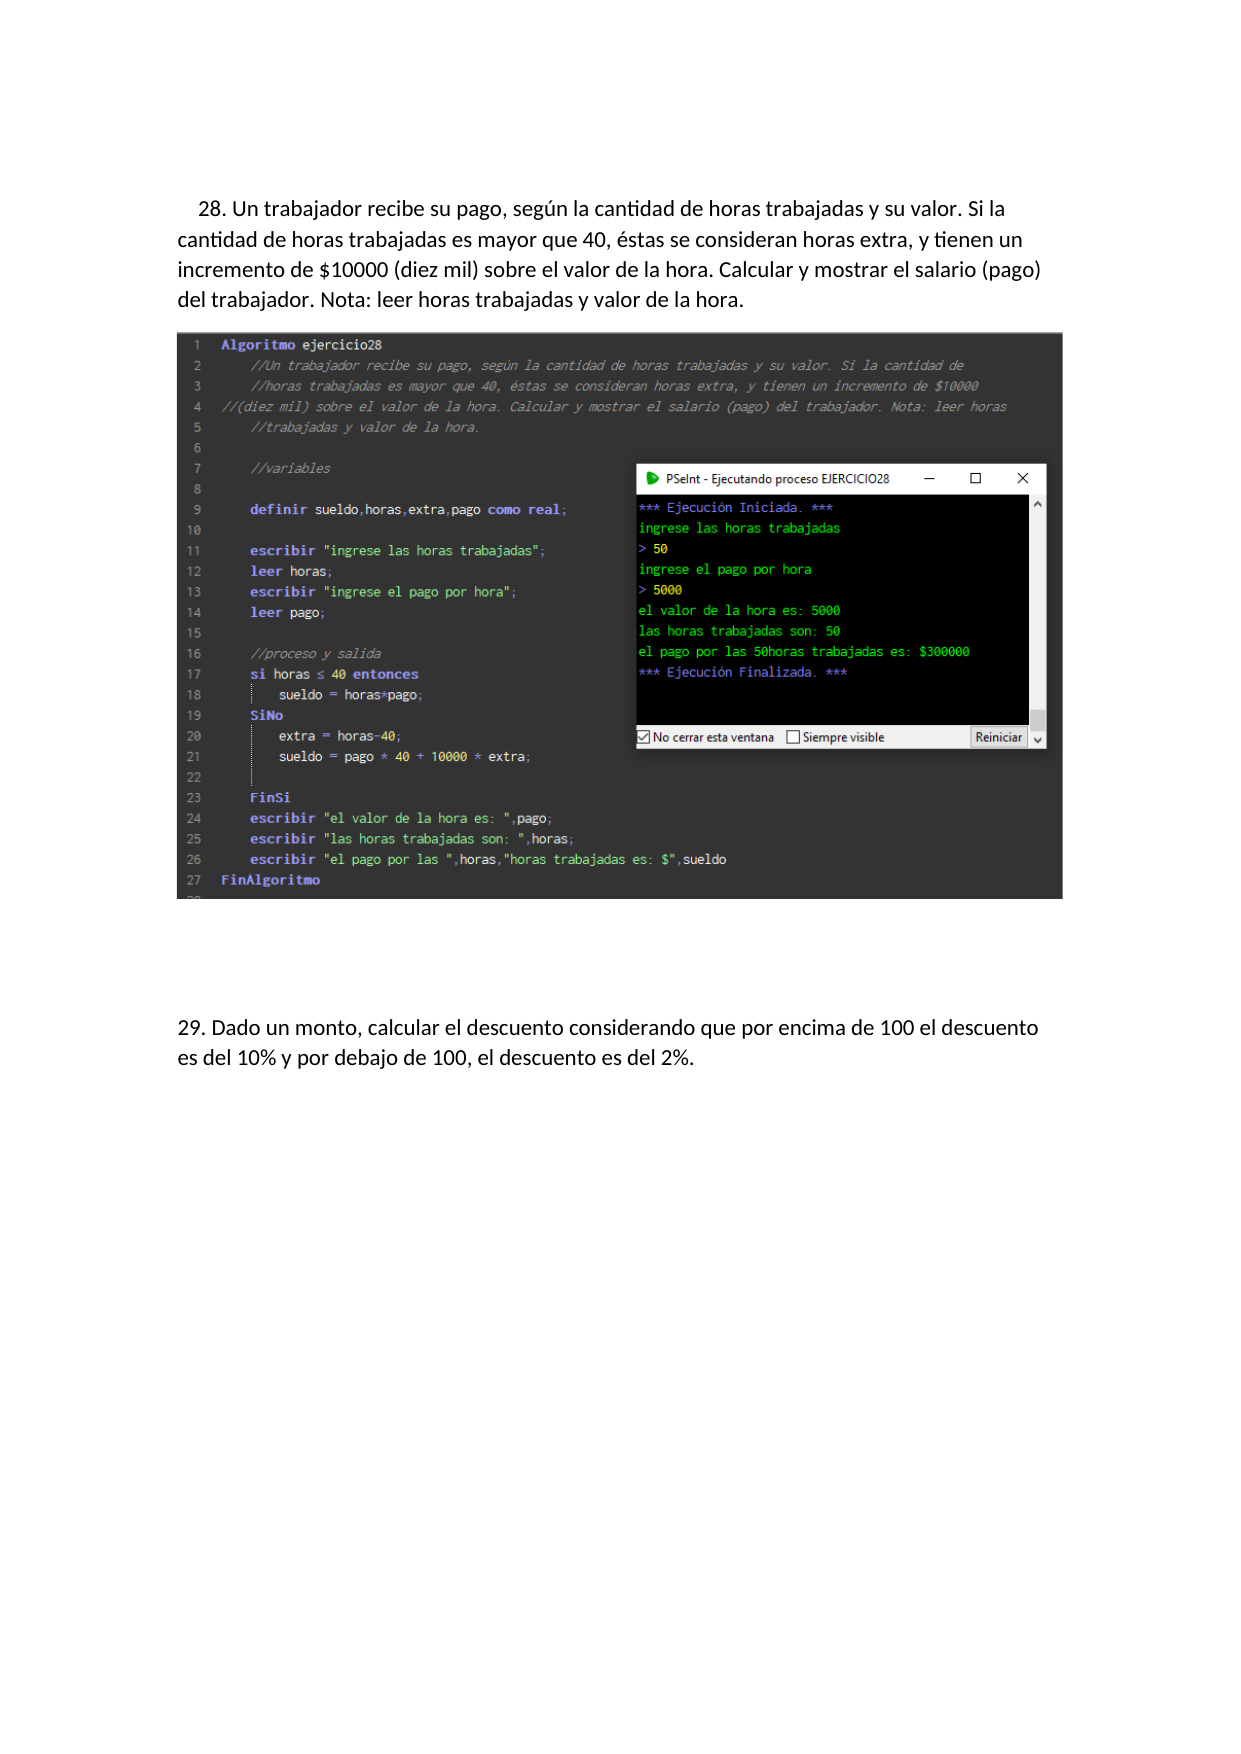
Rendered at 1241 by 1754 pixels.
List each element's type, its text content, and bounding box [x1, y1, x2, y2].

picture [176, 332, 1063, 899]
text 28. Un trabajador recibe su pago, según la cantidad de horas trabajadas y su valor. Si la cantidad de horas trabajadas es mayor que 40, éstas se consideran horas extra, y tienen un incremento de $10000 (diez mil) sobre el valor de la hora. Calcular y mostrar el salario (pago) del trabajador. Nota: leer horas trabajadas y valor de la hora. [177, 194, 1063, 313]
text 29. Dado un monto, calcular el descuento considerando que por encima de 100 el descuento es del 10% y por debajo de 100, el descuento es del 2%. [177, 1013, 1063, 1071]
